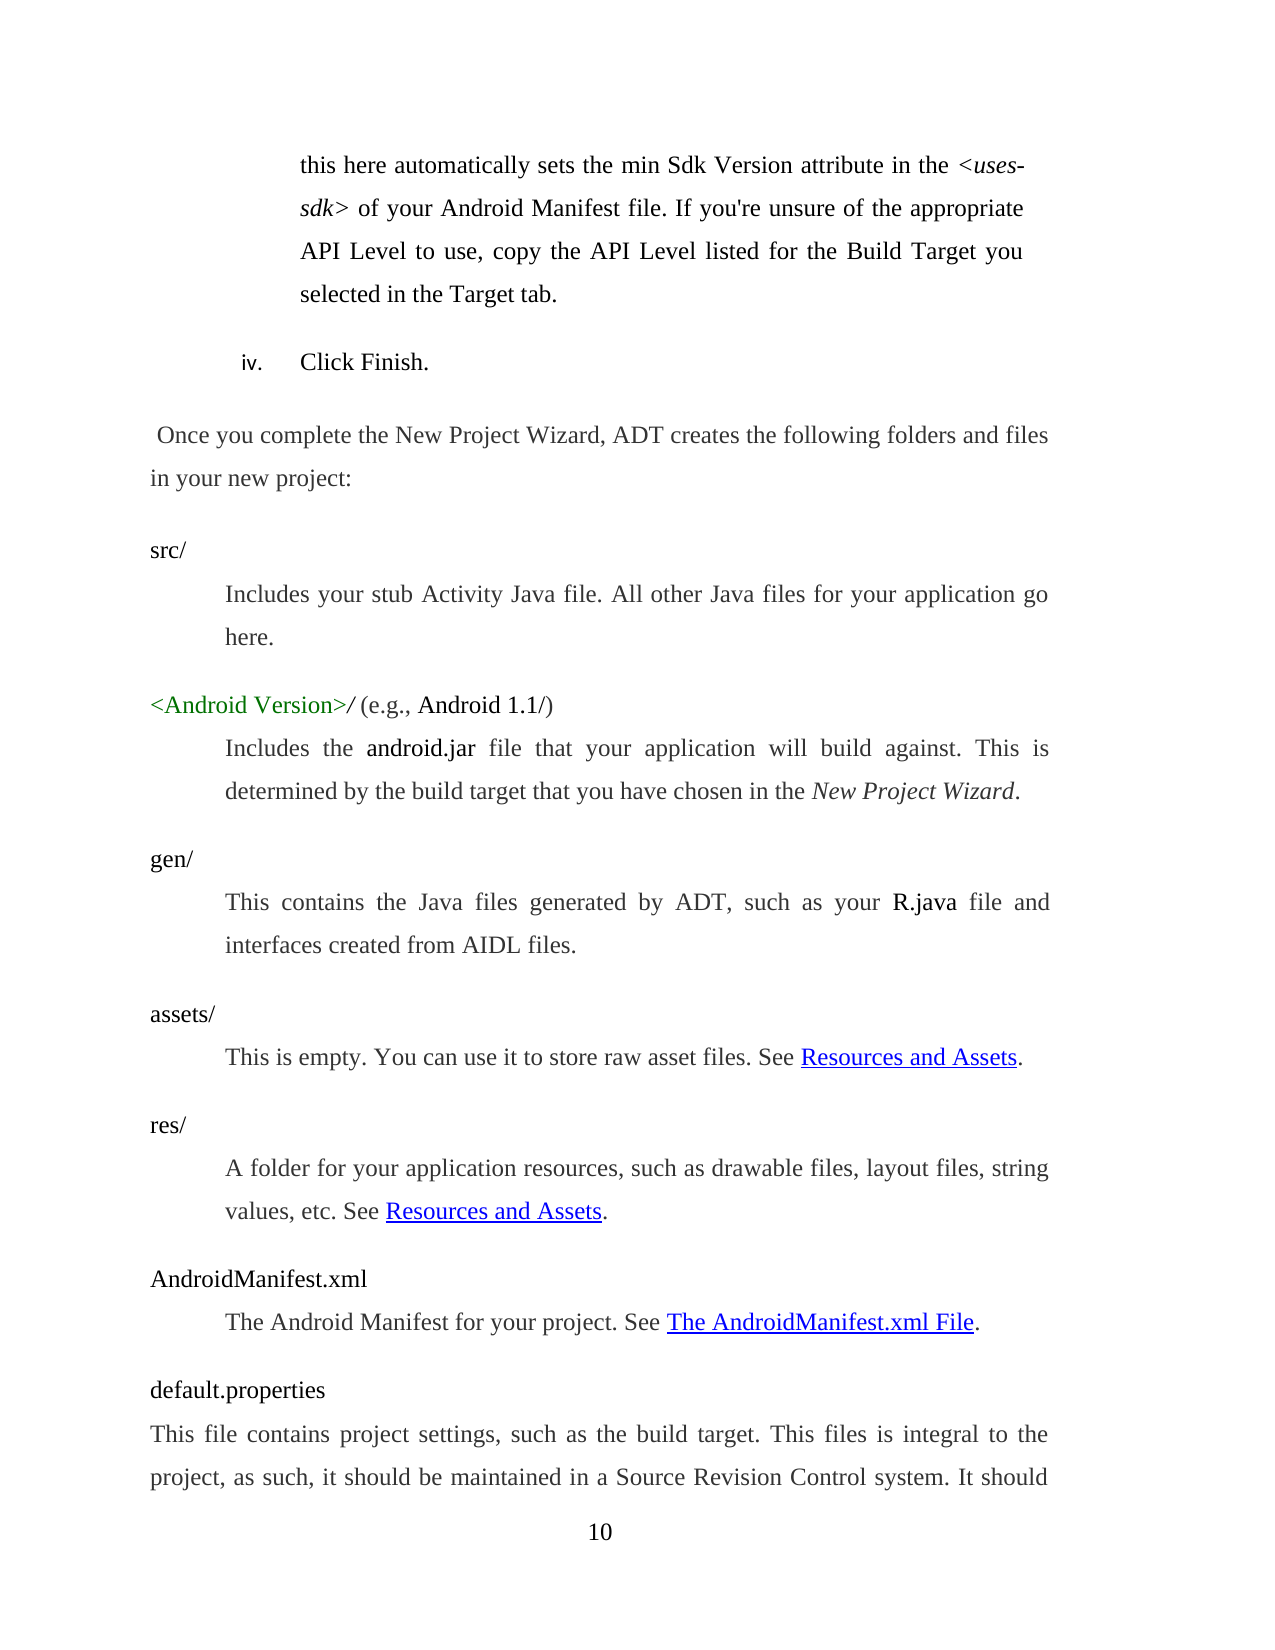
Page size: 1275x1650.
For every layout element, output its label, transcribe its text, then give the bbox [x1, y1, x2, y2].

text Includes the android.jar file that your application will build against. This is determined by the build target that you have chosen in the New Project Wizard. [225, 733, 1050, 805]
text This contains the Java files generated by ADT, such as your R.java file and interfaces created from AIDL files. [225, 887, 1050, 959]
list Click Finish. [262, 347, 1025, 377]
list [262, 150, 1025, 308]
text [150, 1419, 1050, 1491]
text The Android Manifest for your project. See The AndroidManifest.xml File. [225, 1307, 1050, 1336]
text res/ [150, 1110, 1050, 1139]
text src/ [150, 536, 1050, 564]
text gen/ [150, 844, 1050, 873]
text Includes your stub Activity Java file. All other Java files for your application go here. [225, 579, 1050, 651]
text Once you complete the New Project Wizard, ADT creates the following folders and files in your new project: [150, 420, 1050, 492]
text assets/ [150, 999, 1050, 1027]
text <Android Version>/ (e.g., Android 1.1/) [150, 690, 1050, 719]
text default.properties [150, 1376, 1050, 1404]
text A folder for your application resources, such as drawable files, layout files, string values, etc. See Resources and Assets. [225, 1153, 1050, 1225]
text This is empty. You can use it to store raw asset files. See Resources and Assets. [225, 1042, 1050, 1071]
text AndroidManifest.xml [150, 1264, 1050, 1293]
